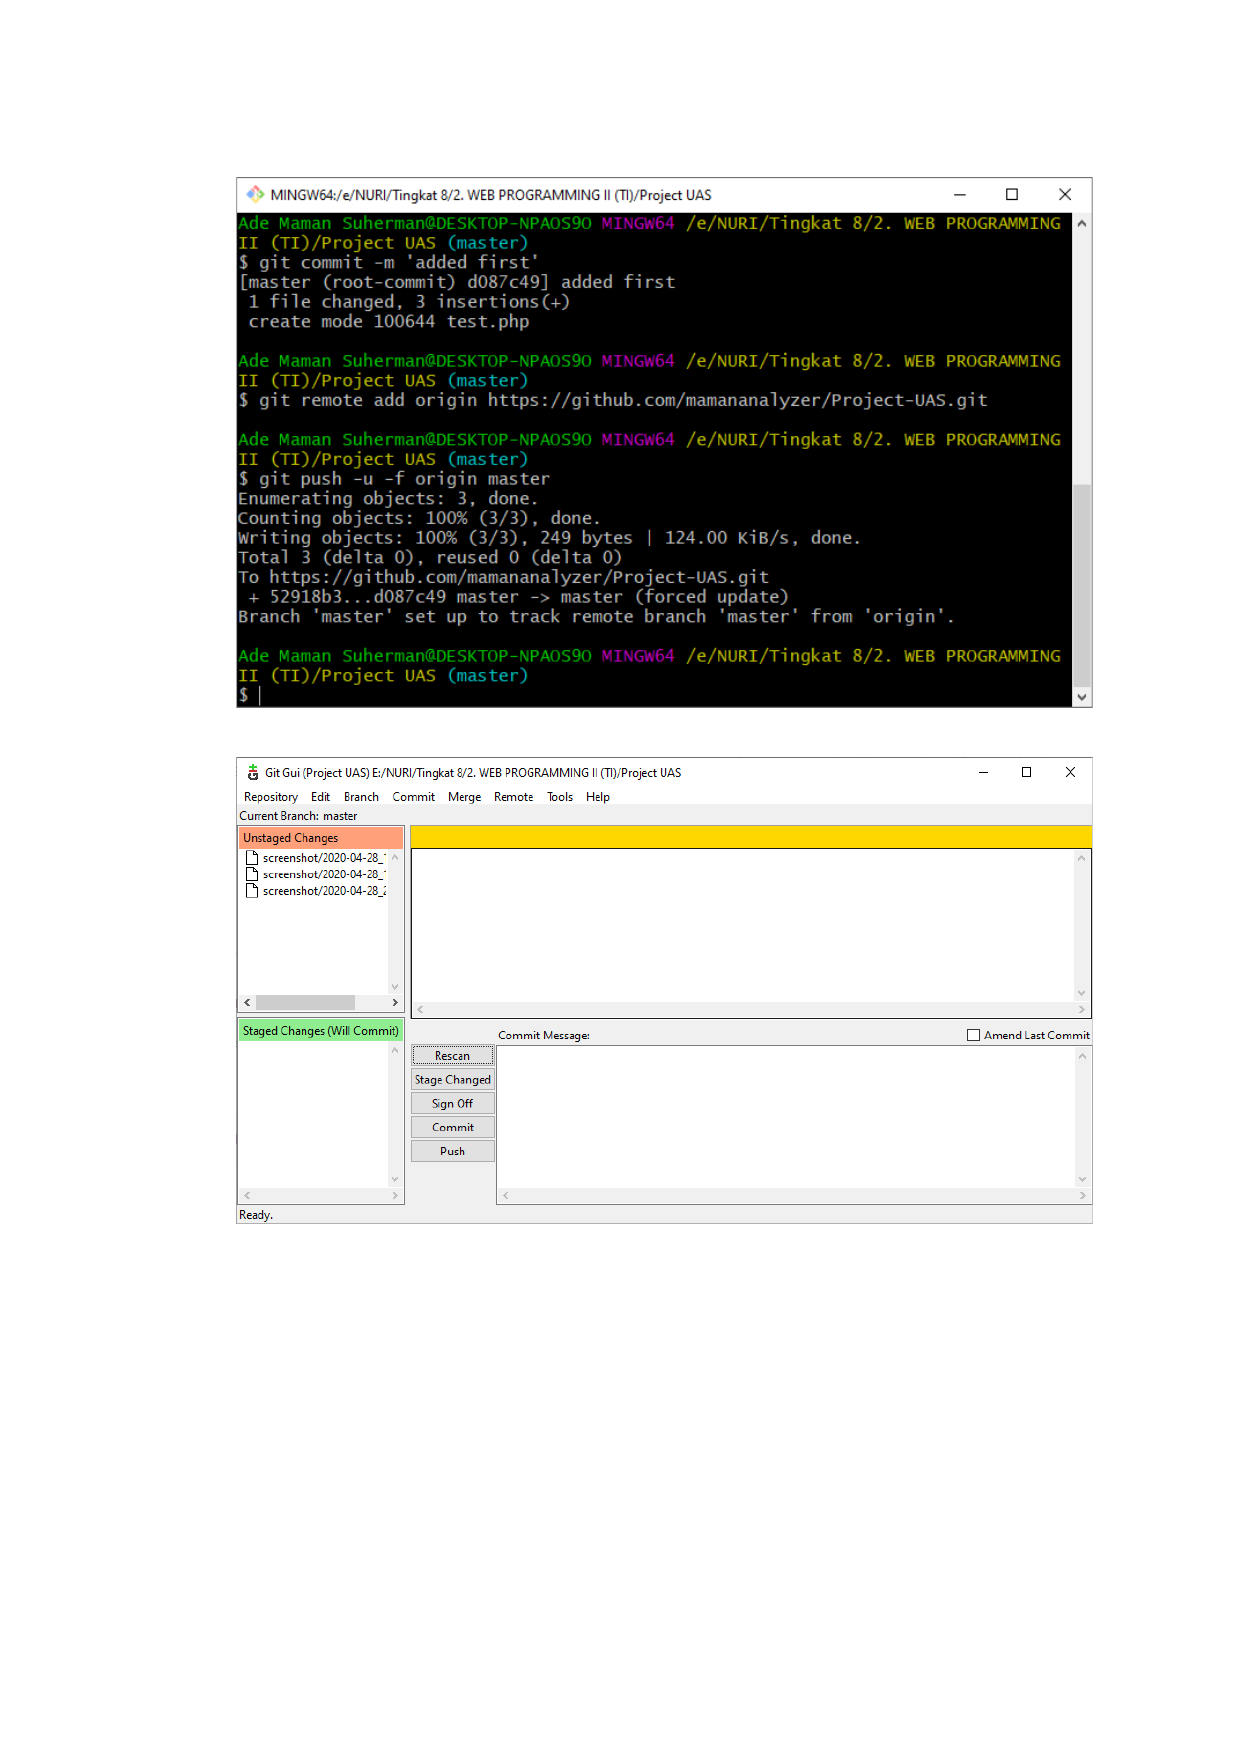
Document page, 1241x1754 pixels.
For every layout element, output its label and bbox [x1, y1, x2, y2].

picture [236, 177, 1093, 708]
picture [236, 757, 1093, 1224]
